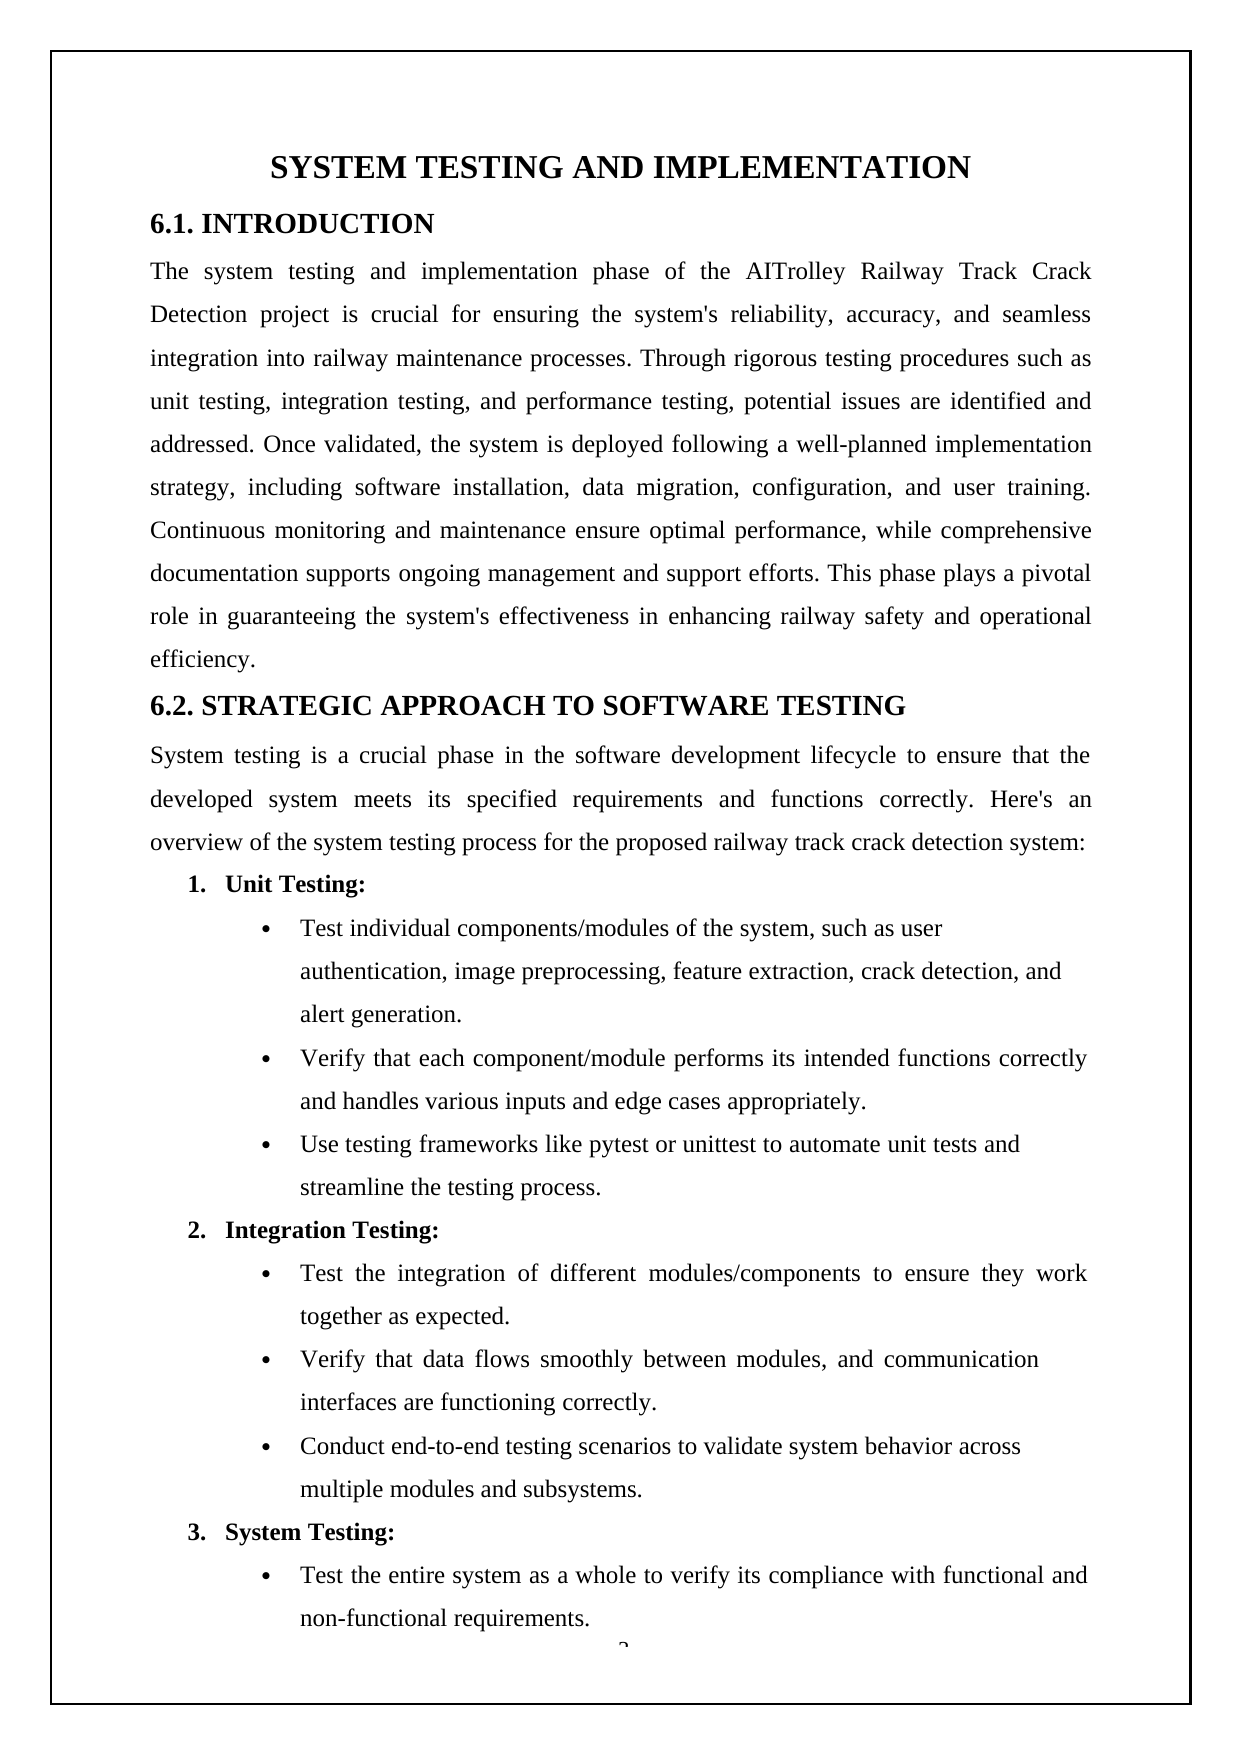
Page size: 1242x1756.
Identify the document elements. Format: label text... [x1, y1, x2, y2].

list Test individual components/modules of the system, such as user authentication, image preprocessing, feature extraction, crack detection, and alert generation. [262, 913, 1090, 1028]
text The system testing and implementation phase of the AITrolley Railway Track Crack Detection project is crucial for ensuring the system's reliability, accuracy, and seamless integration into railway maintenance processes. Through rigorous testing procedures such as unit testing, integration testing, and performance testing, potential issues are identified and addressed. Once validated, the system is deployed following a well-planned implementation strategy, including software installation, data migration, configuration, and user training. Continuous monitoring and maintenance ensure optimal performance, while comprehensive documentation supports ongoing management and support efforts. This phase plays a pivotal role in guaranteeing the system's effectiveness in enhancing railway safety and operational efficiency. [150, 256, 1092, 673]
list Test the entire system as a whole to verify its compliance with functional and non-functional requirements. [262, 1560, 1090, 1632]
list Test the integration of different modules/components to ensure they work together as expected. [262, 1258, 1089, 1330]
list Use testing frameworks like pytest or unittest to automate unit tests and streamline the testing process. [262, 1129, 1022, 1201]
subtitle STRATEGIC APPROACH TO SOFTWARE TESTING [150, 688, 1154, 721]
subtitle INTRODUCTION [150, 206, 1154, 239]
list Conduct end-to-end testing scenarios to validate system behavior across multiple modules and subsystems. [262, 1431, 1023, 1503]
subtitle Integration Testing: [187, 1215, 1154, 1244]
subtitle SYSTEM TESTING AND IMPLEMENTATION [269, 148, 972, 186]
list Verify that data flows smoothly between modules, and communication interfaces are functioning correctly. [262, 1344, 1041, 1416]
subtitle System Testing: [187, 1517, 1154, 1546]
subtitle Unit Testing: [187, 870, 1154, 898]
list Verify that each component/module performs its intended functions correctly and handles various inputs and edge cases appropriately. [262, 1043, 1090, 1115]
text System testing is a crucial phase in the software development lifecycle to ensure that the developed system meets its specified requirements and functions correctly. Here's an overview of the system testing process for the proposed railway track crack detection system: [150, 741, 1092, 856]
